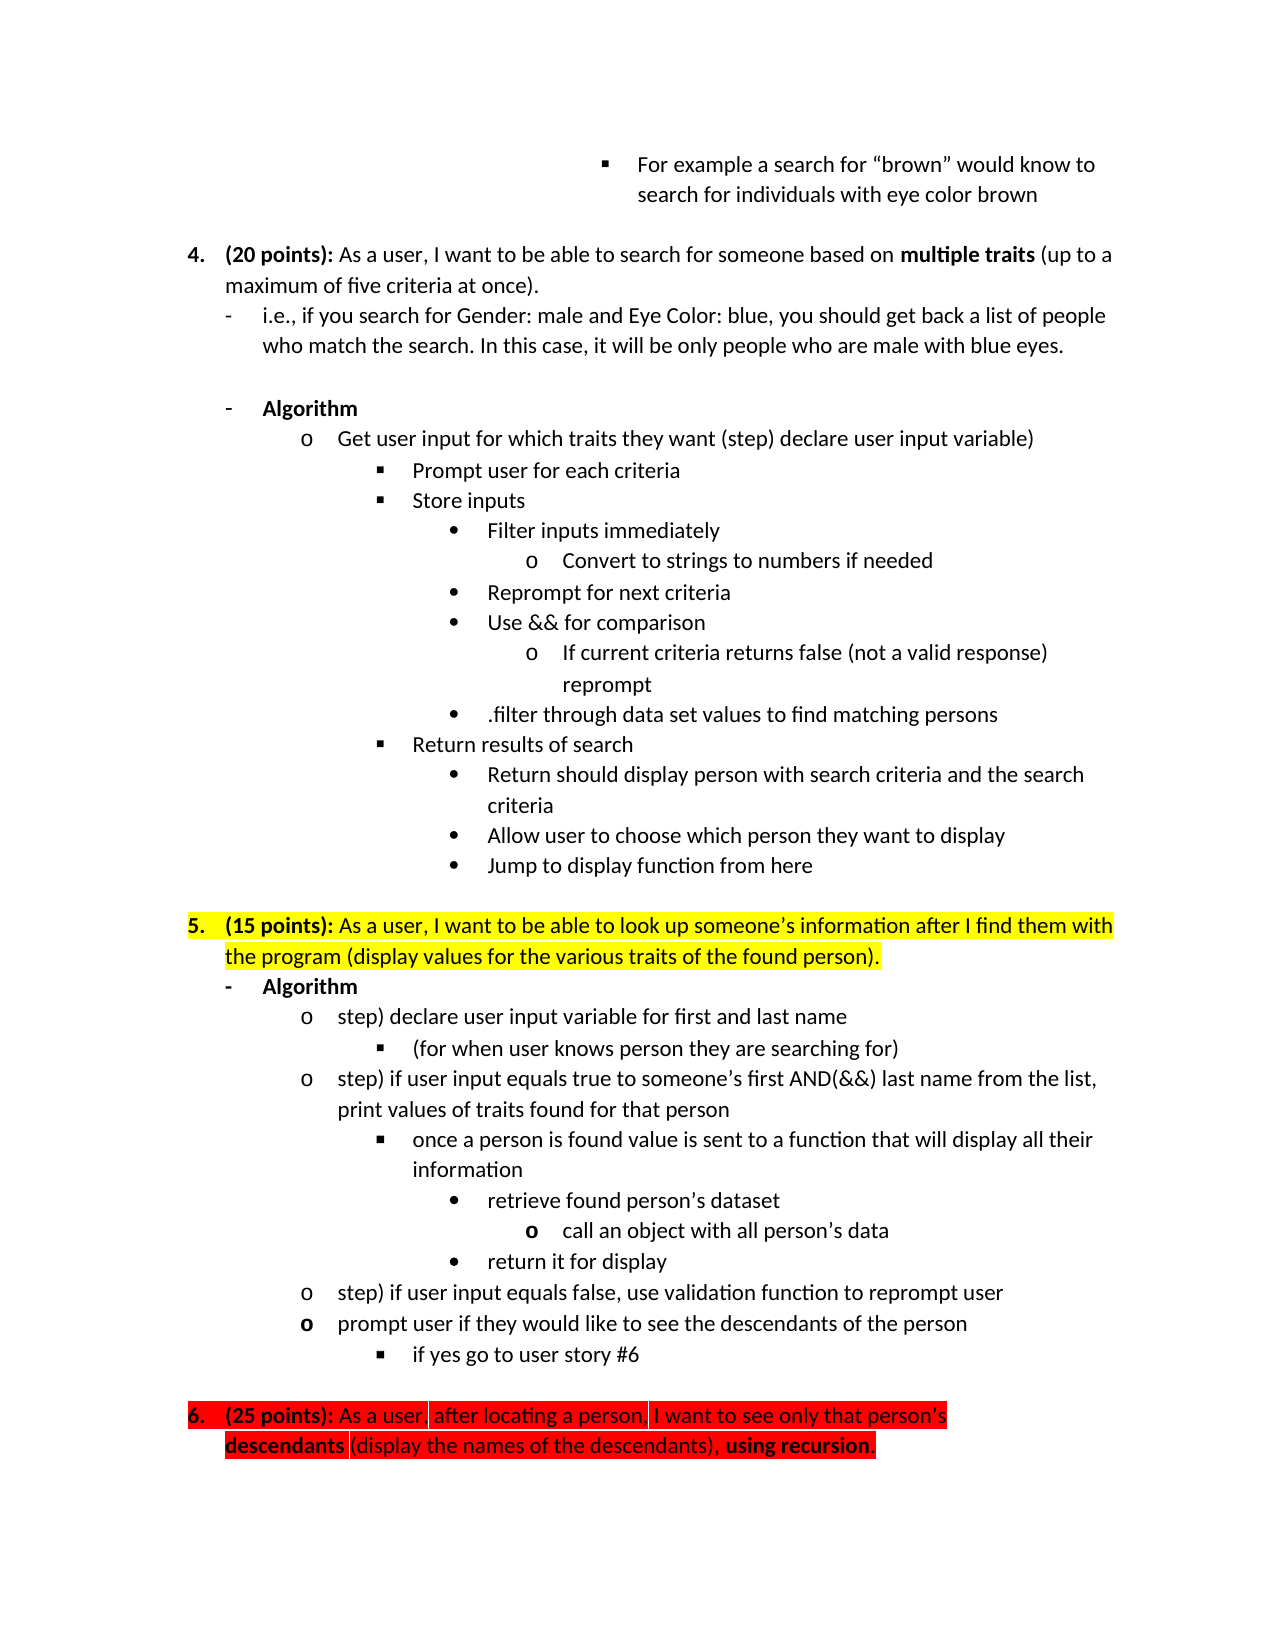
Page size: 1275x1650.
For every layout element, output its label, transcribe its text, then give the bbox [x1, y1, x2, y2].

list Use && for comparison [450, 608, 1125, 636]
list (25 points): As a user, after locating a person, I want to see only that person’s descendants (display the names of the descendants), using recursion. [187, 1401, 1125, 1459]
list Reprompt for next criteria [450, 578, 1125, 606]
list For example a search for “brown” would know to search for individuals with eye color brown [600, 150, 1125, 208]
list Algorithm [225, 392, 1125, 422]
list (15 points): As a user, I want to be able to look up someone’s information after I find them with the program (display values for the various traits of the found person). [187, 912, 1125, 970]
list return it for display [450, 1247, 1125, 1276]
list once a person is found value is sent to a function that will display all their information [375, 1125, 1125, 1184]
list Algorithm [225, 972, 1125, 1000]
list Prompt user for each criteria [375, 456, 1125, 484]
list Allow user to choose which person they want to display [450, 821, 1125, 849]
list step) declare user input variable for first and last name [300, 1002, 1125, 1031]
list Convert to strings to numbers if needed [525, 547, 1125, 576]
list (20 points): As a user, I want to be able to search for someone based on multiple traits (up to a maximum of five criteria at once). [187, 241, 1125, 299]
list retrieve found person’s dataset [450, 1186, 1125, 1214]
list i.e., if you search for Gender: male and Eye Color: blue, you should get back a list of people who match the search. In this case, it will be only people who are male with blue eyes. [225, 301, 1125, 359]
list (for when user knows person they are searching for) [375, 1034, 1125, 1062]
list prompt user if they would like to see the descendants of the person [300, 1309, 1125, 1338]
list Return results of search [375, 730, 1125, 758]
list step) if user input equals false, use validation function to reprompt user [300, 1278, 1125, 1307]
list Filter inputs immediately [450, 516, 1125, 544]
list step) if user input equals true to someone’s first AND(&&) last name from the list, print values of traits found for that person [300, 1064, 1125, 1123]
list call an object with all person’s data [525, 1216, 1125, 1245]
list Jump to display function from here [450, 851, 1125, 879]
list if yes go to user story #6 [375, 1341, 1125, 1369]
list Store inputs [375, 486, 1125, 514]
list .filter through data set values to find matching persons [450, 700, 1125, 728]
list Return should display person with search criteria and the search criteria [450, 761, 1125, 819]
list If current criteria returns false (not a valid response) reprompt [525, 638, 1125, 698]
list Get user input for which traits they want (step) declare user input variable) [300, 424, 1125, 454]
